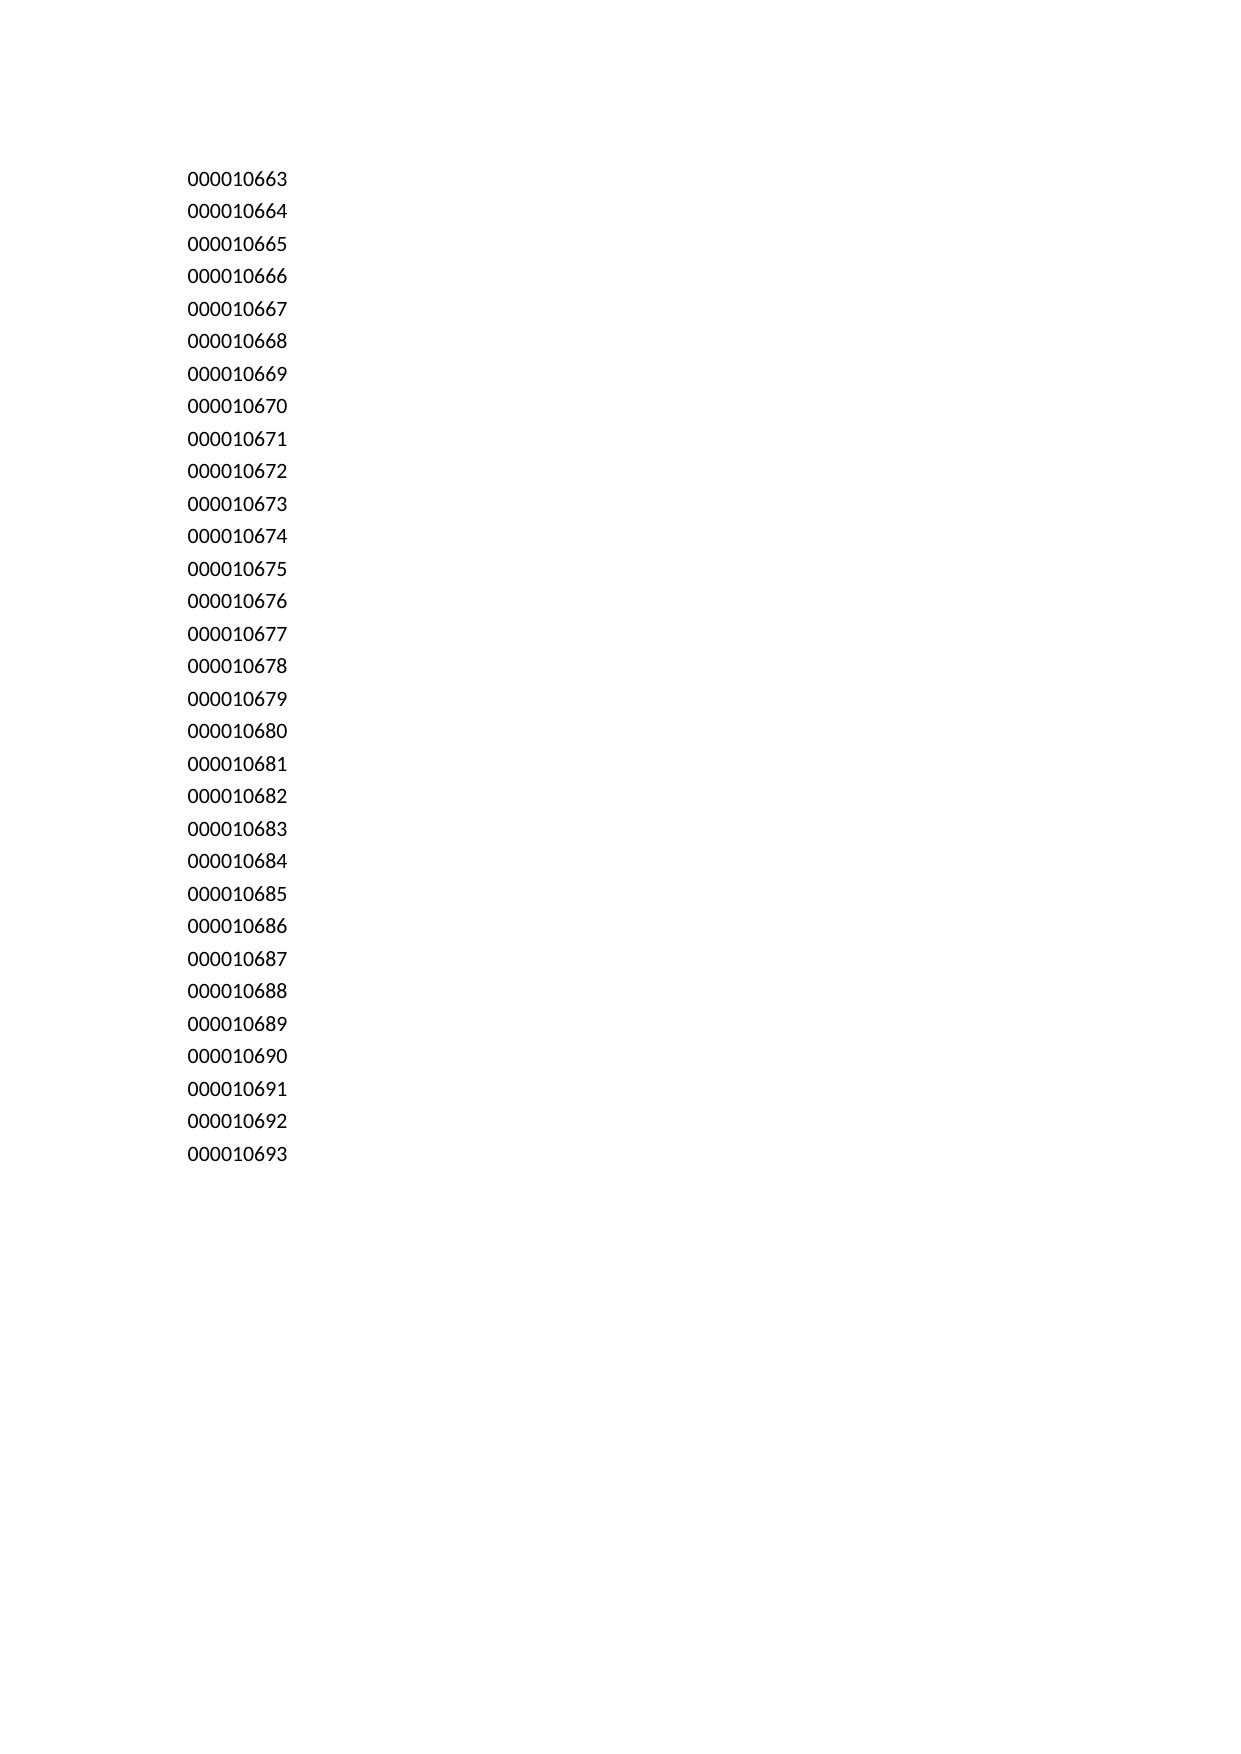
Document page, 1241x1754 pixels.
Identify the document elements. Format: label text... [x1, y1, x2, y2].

text 000010665 [187, 227, 1053, 259]
text 000010684 [187, 844, 1053, 877]
text 000010674 [187, 519, 1053, 552]
text 000010675 [187, 552, 1053, 584]
text 000010669 [187, 357, 1053, 389]
text 000010663 [187, 162, 1053, 194]
text 000010668 [187, 324, 1053, 357]
text 000010689 [187, 1007, 1053, 1039]
text 000010687 [187, 942, 1053, 974]
text 000010678 [187, 649, 1053, 682]
text 000010664 [187, 194, 1053, 227]
text 000010670 [187, 389, 1053, 422]
text 000010671 [187, 422, 1053, 454]
text 000010667 [187, 292, 1053, 324]
text 000010677 [187, 617, 1053, 649]
text 000010666 [187, 259, 1053, 292]
text 000010693 [187, 1137, 1053, 1169]
text 000010672 [187, 454, 1053, 487]
text 000010692 [187, 1104, 1053, 1137]
text 000010688 [187, 974, 1053, 1007]
text 000010685 [187, 877, 1053, 909]
text 000010682 [187, 779, 1053, 812]
text 000010683 [187, 812, 1053, 844]
text 000010673 [187, 487, 1053, 519]
text 000010691 [187, 1072, 1053, 1104]
text 000010676 [187, 584, 1053, 617]
text 000010681 [187, 747, 1053, 779]
text 000010686 [187, 909, 1053, 942]
text 000010690 [187, 1039, 1053, 1072]
text 000010679 [187, 682, 1053, 714]
text 000010680 [187, 714, 1053, 747]
